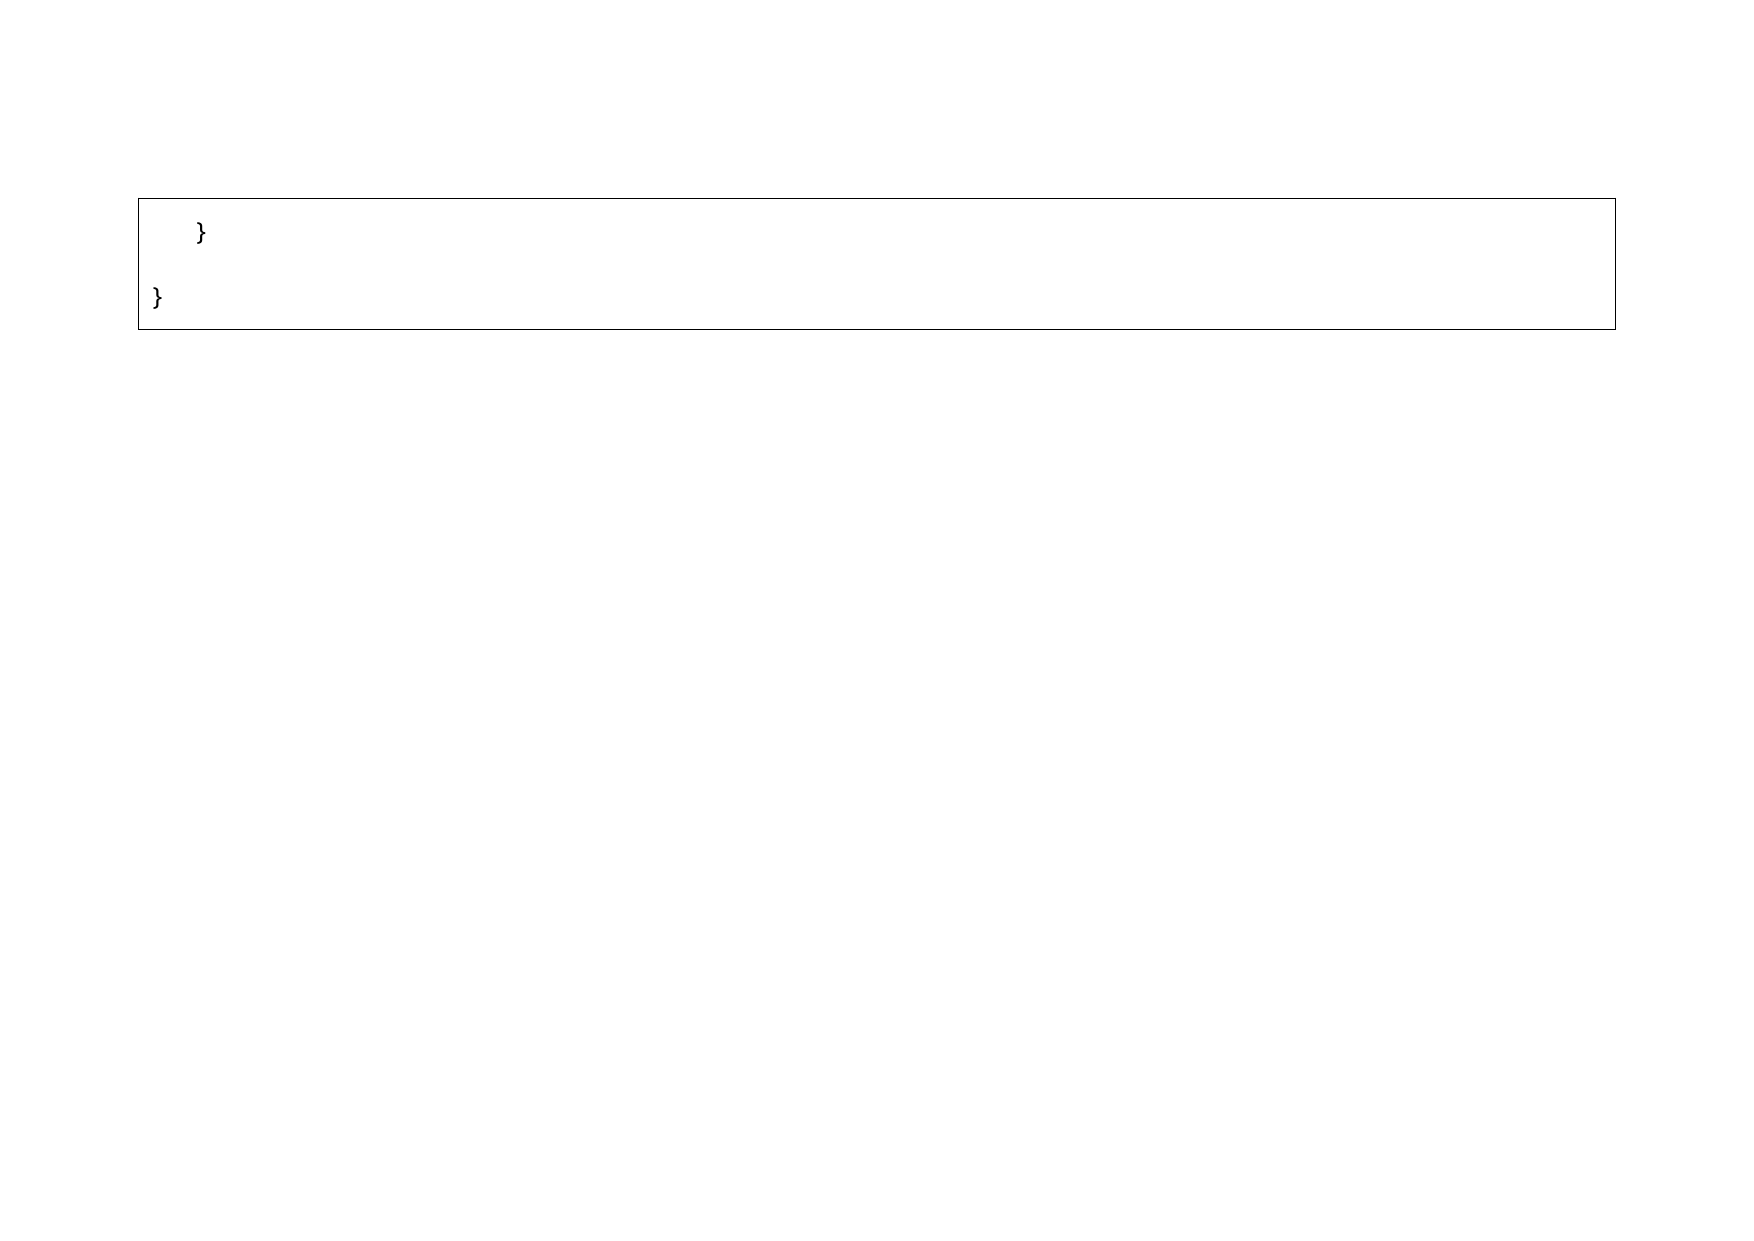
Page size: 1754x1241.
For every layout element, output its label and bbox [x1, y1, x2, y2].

table_header [139, 199, 1615, 329]
